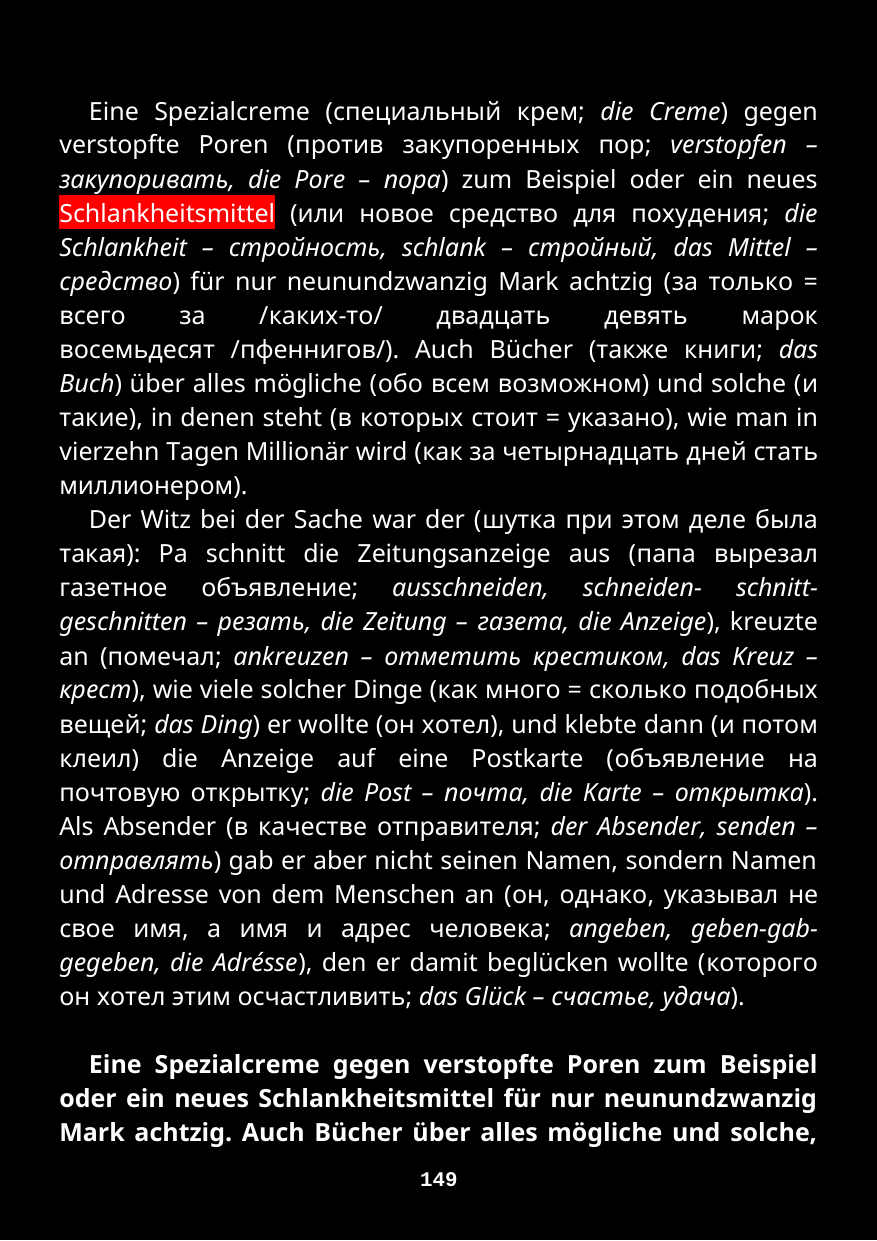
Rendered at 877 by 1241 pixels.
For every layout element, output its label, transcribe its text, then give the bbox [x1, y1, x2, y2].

text Eine Spezialcreme (специальный крем; die Creme) gegen verstopfte Poren (против закупоренных пор; verstopfen – закупоривать, die Pore – пора) zum Beispiel oder ein neues Schlankheitsmittel (или новое средство для похудения; die Schlankheit – стройность, schlank – стройный, das Mittel – средство) für nur neunundzwanzig Mark achtzig (за только = всего за /каких-то/ двадцать девять марок восемьдесят /пфеннигов/). Auch Bücher (также книги; das Buch) über alles mögliche (обо всем возможном) und solche (и такие), in denen steht (в которых стоит = указано), wie man in vierzehn Tagen Millionär wird (как за четырнадцать дней стать миллионером). [59, 93, 818, 502]
text Der Witz bei der Sache war der (шутка при этом деле была такая): Pa schnitt die Zeitungsanzeige aus (папа вырезал газетное объявление; ausschneiden, schneiden- schnitt-geschnitten – резать, die Zeitung – газета, die Anzeige), kreuzte an (помечал; ankreuzen – отметить крестиком, das Kreuz – крест), wie viele solcher Dinge (как много = сколько подобных вещей; das Ding) er wollte (он хотел), und klebte dann (и потом клеил) die Anzeige auf eine Postkarte (объявление на почтовую открытку; die Post – почта, die Karte – открытка). Als Absender (в качестве отправителя; der Absender, senden – отправлять) gab er aber nicht seinen Namen, sondern Namen und Adresse von dem Menschen an (он, однако, указывал не свое имя, а имя и адрес человека; angeben, geben-gab-gegeben, die Adrésse), den er damit beglücken wollte (которого он хотел этим осчастливить; das Glück – счастье, удача). [59, 502, 818, 1013]
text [59, 1047, 818, 1149]
